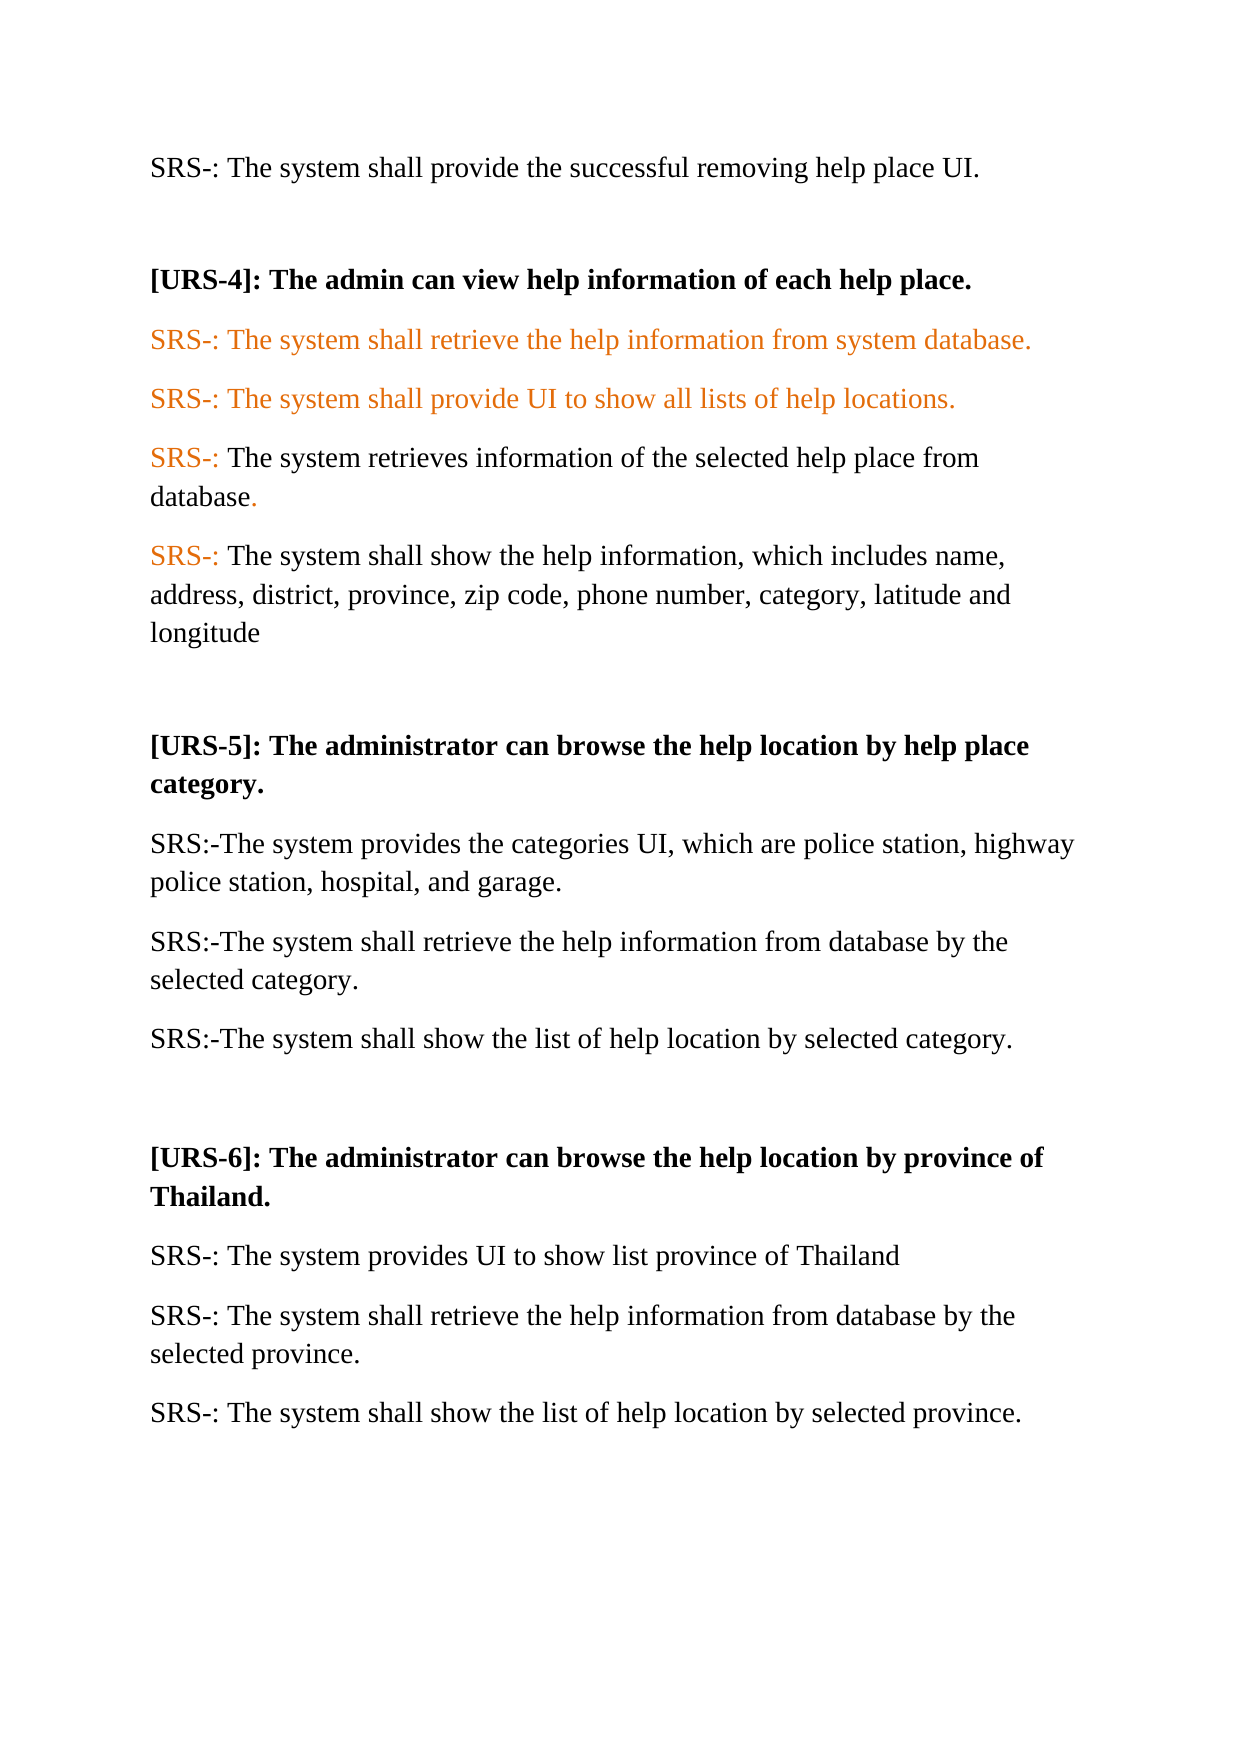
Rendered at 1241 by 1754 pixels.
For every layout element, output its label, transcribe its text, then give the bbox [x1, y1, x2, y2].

text SRS:-The system shall retrieve the help information from database by the selected category. [150, 924, 1090, 996]
text SRS-: The system shall retrieve the help information from system database. [150, 322, 1090, 355]
text [URS-4]: The admin can view help information of each help place. [150, 262, 1090, 296]
text SRS:-The system shall show the list of help location by selected category. [150, 1022, 1090, 1055]
text SRS-: The system shall show the list of help location by selected province. [150, 1396, 1090, 1429]
text SRS:-The system provides the categories UI, which are police station, highway police station, hospital, and garage. [150, 826, 1090, 898]
text SRS-: The system retrieves information of the selected help place from database. [150, 441, 1090, 513]
text [URS-5]: The administrator can browse the help location by help place category. [150, 728, 1090, 800]
text SRS-: The system shall retrieve the help information from database by the selected province. [150, 1298, 1090, 1370]
text SRS-: The system shall provide the successful removing help place UI. [150, 150, 1090, 183]
text SRS-: The system provides UI to show list province of Thailand [150, 1238, 1090, 1272]
text SRS-: The system shall show the help information, which includes name, address, district, province, zip code, phone number, category, latitude and longitude [150, 538, 1090, 649]
text [URS-6]: The administrator can browse the help location by province of Thailand. [150, 1140, 1090, 1212]
text SRS-: The system shall provide UI to show all lists of help locations. [150, 381, 1090, 415]
